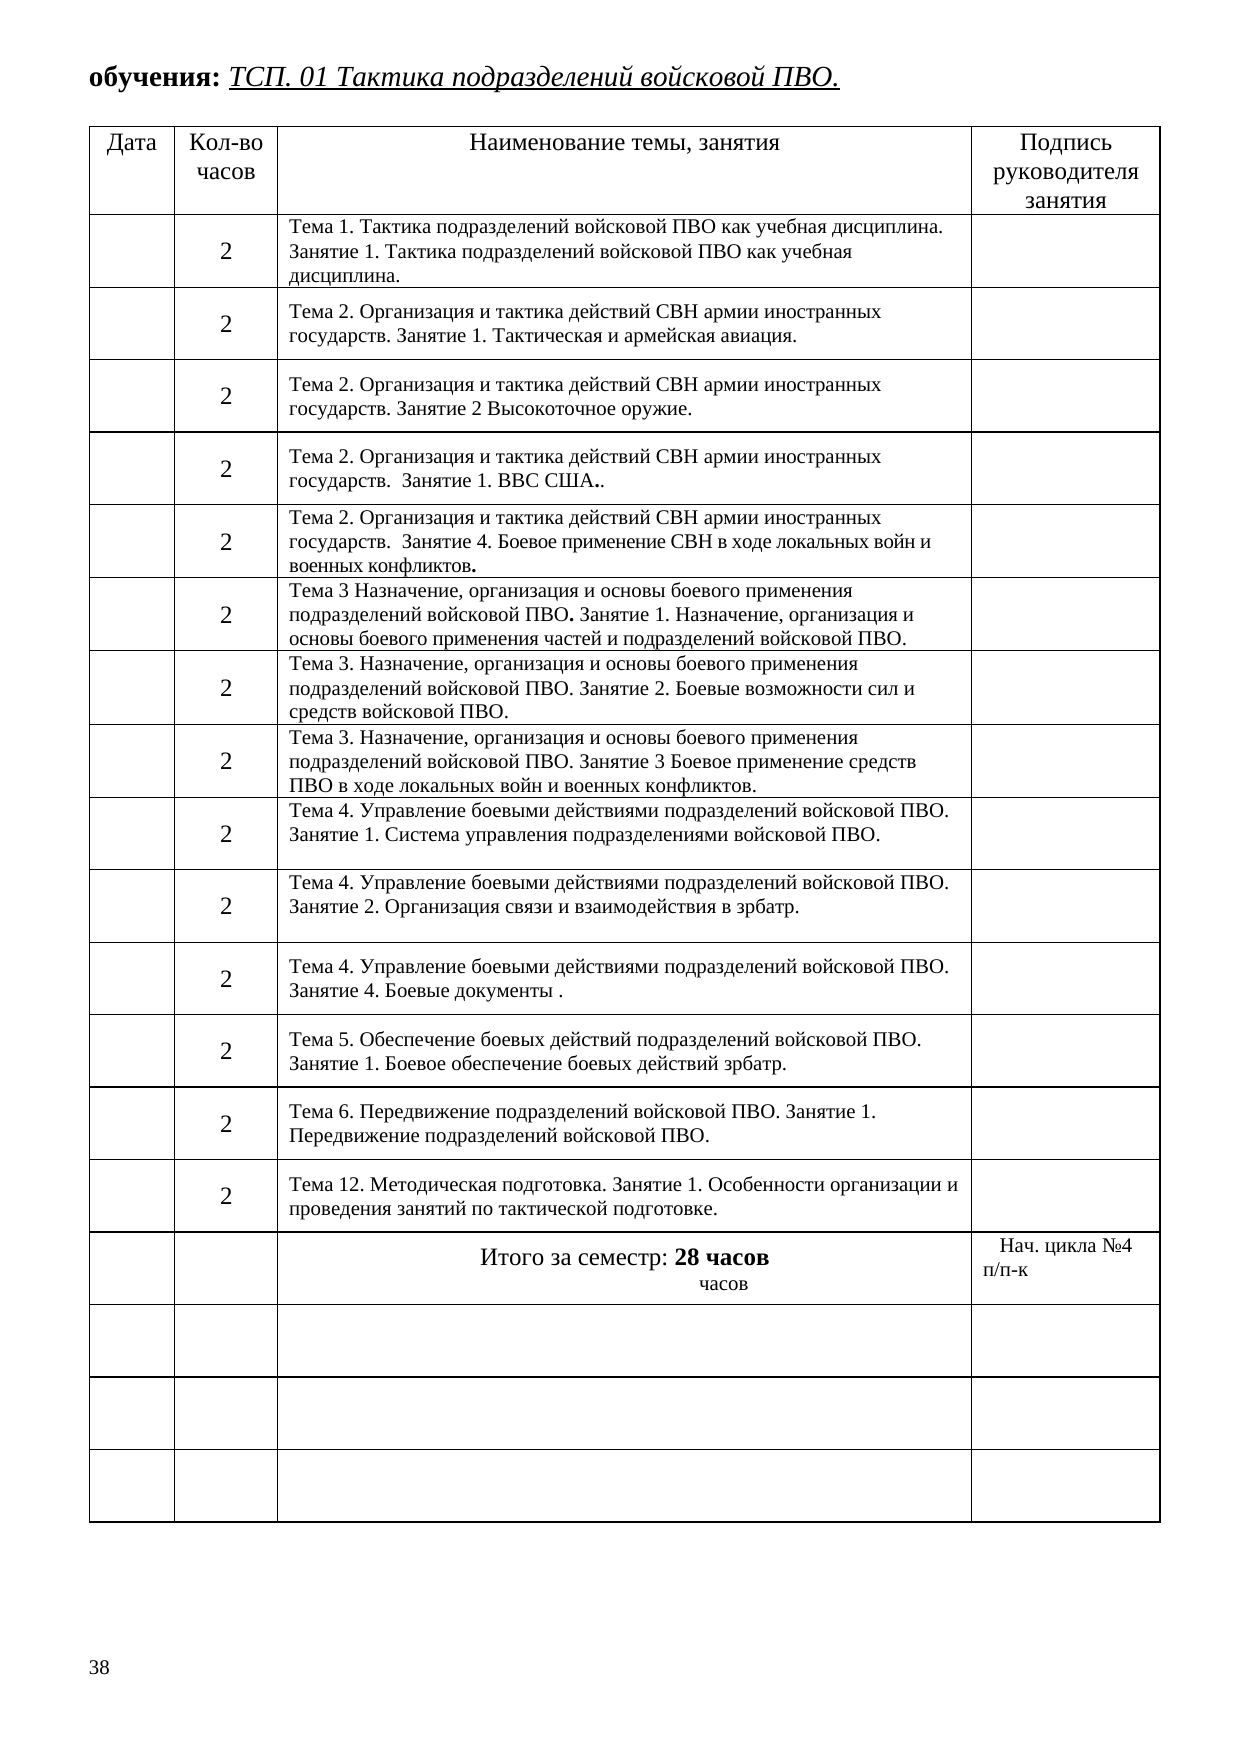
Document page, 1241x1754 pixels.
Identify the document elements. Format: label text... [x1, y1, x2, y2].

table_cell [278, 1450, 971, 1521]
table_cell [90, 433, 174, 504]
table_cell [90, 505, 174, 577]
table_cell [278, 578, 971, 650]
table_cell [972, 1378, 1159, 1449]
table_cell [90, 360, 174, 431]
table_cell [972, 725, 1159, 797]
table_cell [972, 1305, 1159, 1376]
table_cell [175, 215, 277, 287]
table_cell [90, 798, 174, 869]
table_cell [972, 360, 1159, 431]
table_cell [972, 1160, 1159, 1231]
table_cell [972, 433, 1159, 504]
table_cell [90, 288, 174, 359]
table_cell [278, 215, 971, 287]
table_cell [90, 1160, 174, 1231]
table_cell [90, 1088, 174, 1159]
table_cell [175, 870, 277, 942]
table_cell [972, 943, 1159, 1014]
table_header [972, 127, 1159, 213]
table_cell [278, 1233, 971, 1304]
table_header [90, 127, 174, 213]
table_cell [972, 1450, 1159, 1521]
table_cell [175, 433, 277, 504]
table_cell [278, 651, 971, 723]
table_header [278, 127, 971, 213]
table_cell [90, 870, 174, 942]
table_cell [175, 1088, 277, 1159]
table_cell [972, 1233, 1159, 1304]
text обучения: ТСП. 01 Тактика подразделений войсковой ПВО. [89, 59, 1137, 93]
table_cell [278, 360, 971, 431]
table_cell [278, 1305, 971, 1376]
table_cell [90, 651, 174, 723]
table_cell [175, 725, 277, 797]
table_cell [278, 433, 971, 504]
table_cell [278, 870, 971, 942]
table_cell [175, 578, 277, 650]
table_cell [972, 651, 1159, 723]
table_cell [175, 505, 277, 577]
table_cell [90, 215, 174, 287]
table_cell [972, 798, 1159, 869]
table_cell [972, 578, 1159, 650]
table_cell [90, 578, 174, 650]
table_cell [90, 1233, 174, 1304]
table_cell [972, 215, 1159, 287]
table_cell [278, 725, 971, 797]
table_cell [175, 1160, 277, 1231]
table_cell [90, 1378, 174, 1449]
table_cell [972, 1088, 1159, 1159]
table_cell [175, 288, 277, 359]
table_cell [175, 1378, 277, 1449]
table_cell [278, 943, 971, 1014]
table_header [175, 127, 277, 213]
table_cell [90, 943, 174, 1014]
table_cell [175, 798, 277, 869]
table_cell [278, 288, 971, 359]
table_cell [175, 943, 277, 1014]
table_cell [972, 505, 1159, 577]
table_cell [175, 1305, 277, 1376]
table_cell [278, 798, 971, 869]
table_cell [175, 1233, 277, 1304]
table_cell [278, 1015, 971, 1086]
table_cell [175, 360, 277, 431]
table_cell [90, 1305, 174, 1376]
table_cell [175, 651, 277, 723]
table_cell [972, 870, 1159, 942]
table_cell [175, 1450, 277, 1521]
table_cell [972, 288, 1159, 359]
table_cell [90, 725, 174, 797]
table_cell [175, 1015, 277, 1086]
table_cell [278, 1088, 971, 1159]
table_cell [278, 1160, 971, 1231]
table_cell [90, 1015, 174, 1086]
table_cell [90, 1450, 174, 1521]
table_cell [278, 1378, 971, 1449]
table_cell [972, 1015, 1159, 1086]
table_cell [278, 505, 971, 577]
